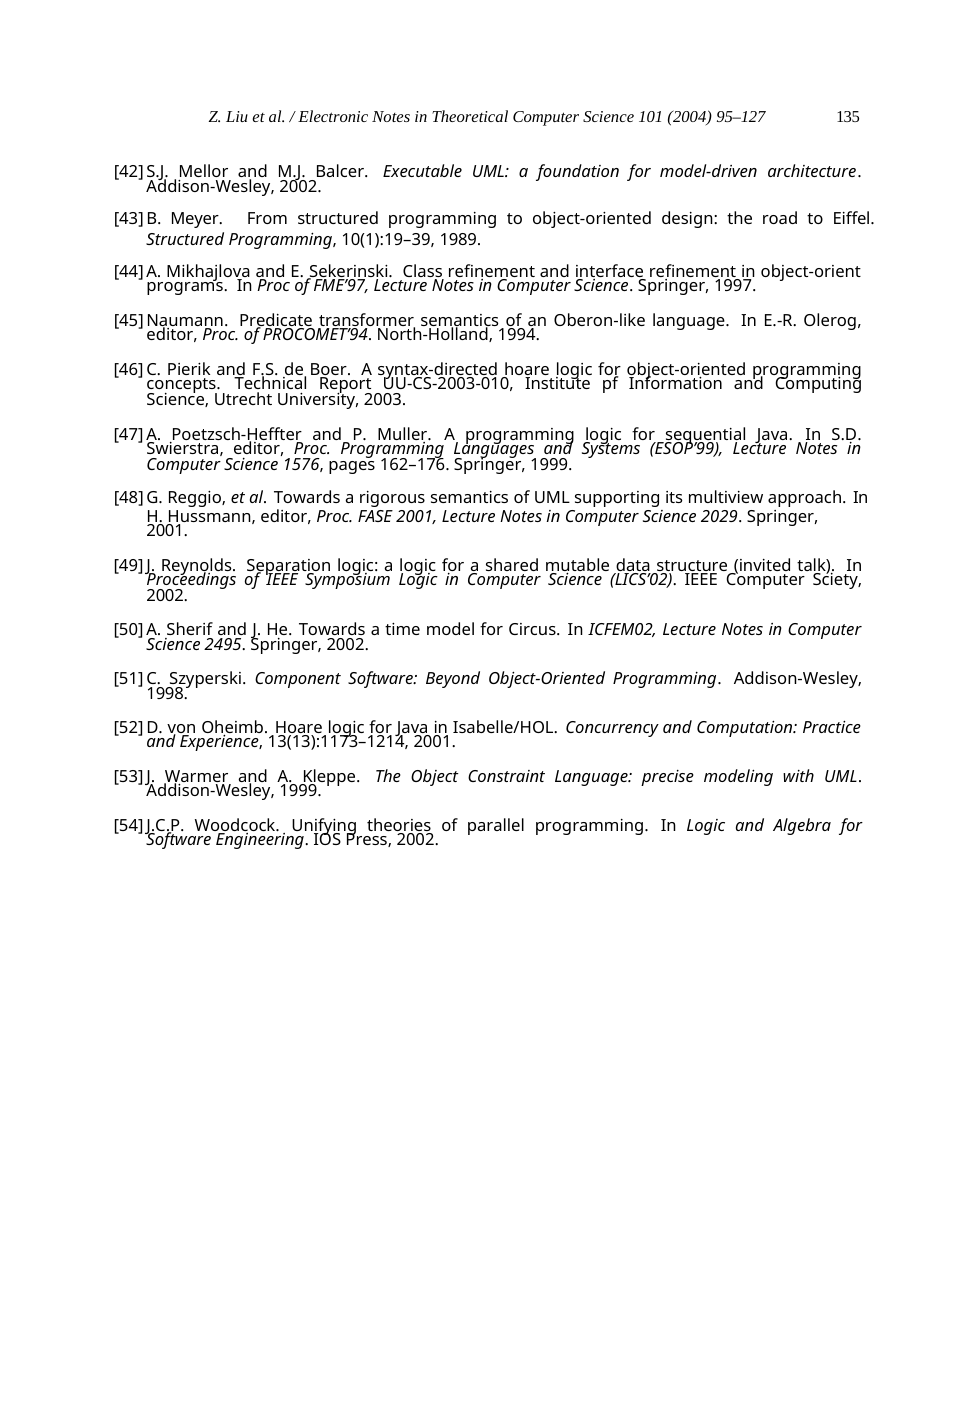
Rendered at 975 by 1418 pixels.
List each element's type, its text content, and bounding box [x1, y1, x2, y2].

text H. Hussmann, editor, Proc. FASE 2001, Lecture Notes in Computer Science 2029. Springer, 2001. [146, 509, 862, 541]
list A. Mikhajlova and E. Sekerinski. Class refinement and interface refinement in object-orient programs. In Proc of FME’97, Lecture Notes in Computer Science. Springer, 1997. [113, 264, 862, 297]
text Structured Programming, 10(1):19–39, 1989. [146, 229, 883, 249]
list B. Meyer. From structured programming to object-oriented design: the road to Eiffel. [113, 208, 883, 229]
list J. Warmer and A. Kleppe. The Object Constraint Language: precise modeling with UML. Addison-Wesley, 1999. [113, 769, 862, 802]
list J.C.P. Woodcock. Unifying theories of parallel programming. In Logic and Algebra for Software Engineering. IOS Press, 2002. [113, 818, 862, 851]
list C. Szyperski. Component Software: Beyond Object-Oriented Programming. Addison-Wesley, 1998. [113, 672, 862, 704]
list G. Reggio, et al. Towards a rigorous semantics of UML supporting its multiview approach. In [113, 487, 883, 507]
list A. Poetzsch-Heffter and P. Muller. A programming logic for sequential Java. In S.D. Swierstra, editor, Proc. Programming Languages and Systems (ESOP’99), Lecture Notes in Computer Science 1576, pages 162–176. Springer, 1999. [113, 427, 862, 475]
list Naumann. Predicate transformer semantics of an Oberon-like language. In E.-R. Olerog, editor, Proc. of PROCOMET’94. North-Holland, 1994. [113, 314, 862, 345]
list A. Sherif and J. He. Towards a time model for Circus. In ICFEM02, Lecture Notes in Computer Science 2495. Springer, 2002. [113, 623, 862, 655]
list S.J. Mellor and M.J. Balcer. Executable UML: a foundation for model-driven architecture. Addison-Wesley, 2002. [113, 165, 862, 197]
list C. Pierik and F.S. de Boer. A syntax-directed hoare logic for object-oriented programming concepts. Technical Report UU-CS-2003-010, Institute pf Information and Computing Science, Utrecht University, 2003. [113, 362, 862, 411]
list J. Reynolds. Separation logic: a logic for a shared mutable data structure (invited talk). In Proceedings of IEEE Symposium Logic in Computer Science (LICS’02). IEEE Computer Sciety, 2002. [113, 558, 862, 606]
list D. von Oheimb. Hoare logic for Java in Isabelle/HOL. Concurrency and Computation: Practice and Experience, 13(13):1173–1214, 2001. [113, 721, 862, 753]
